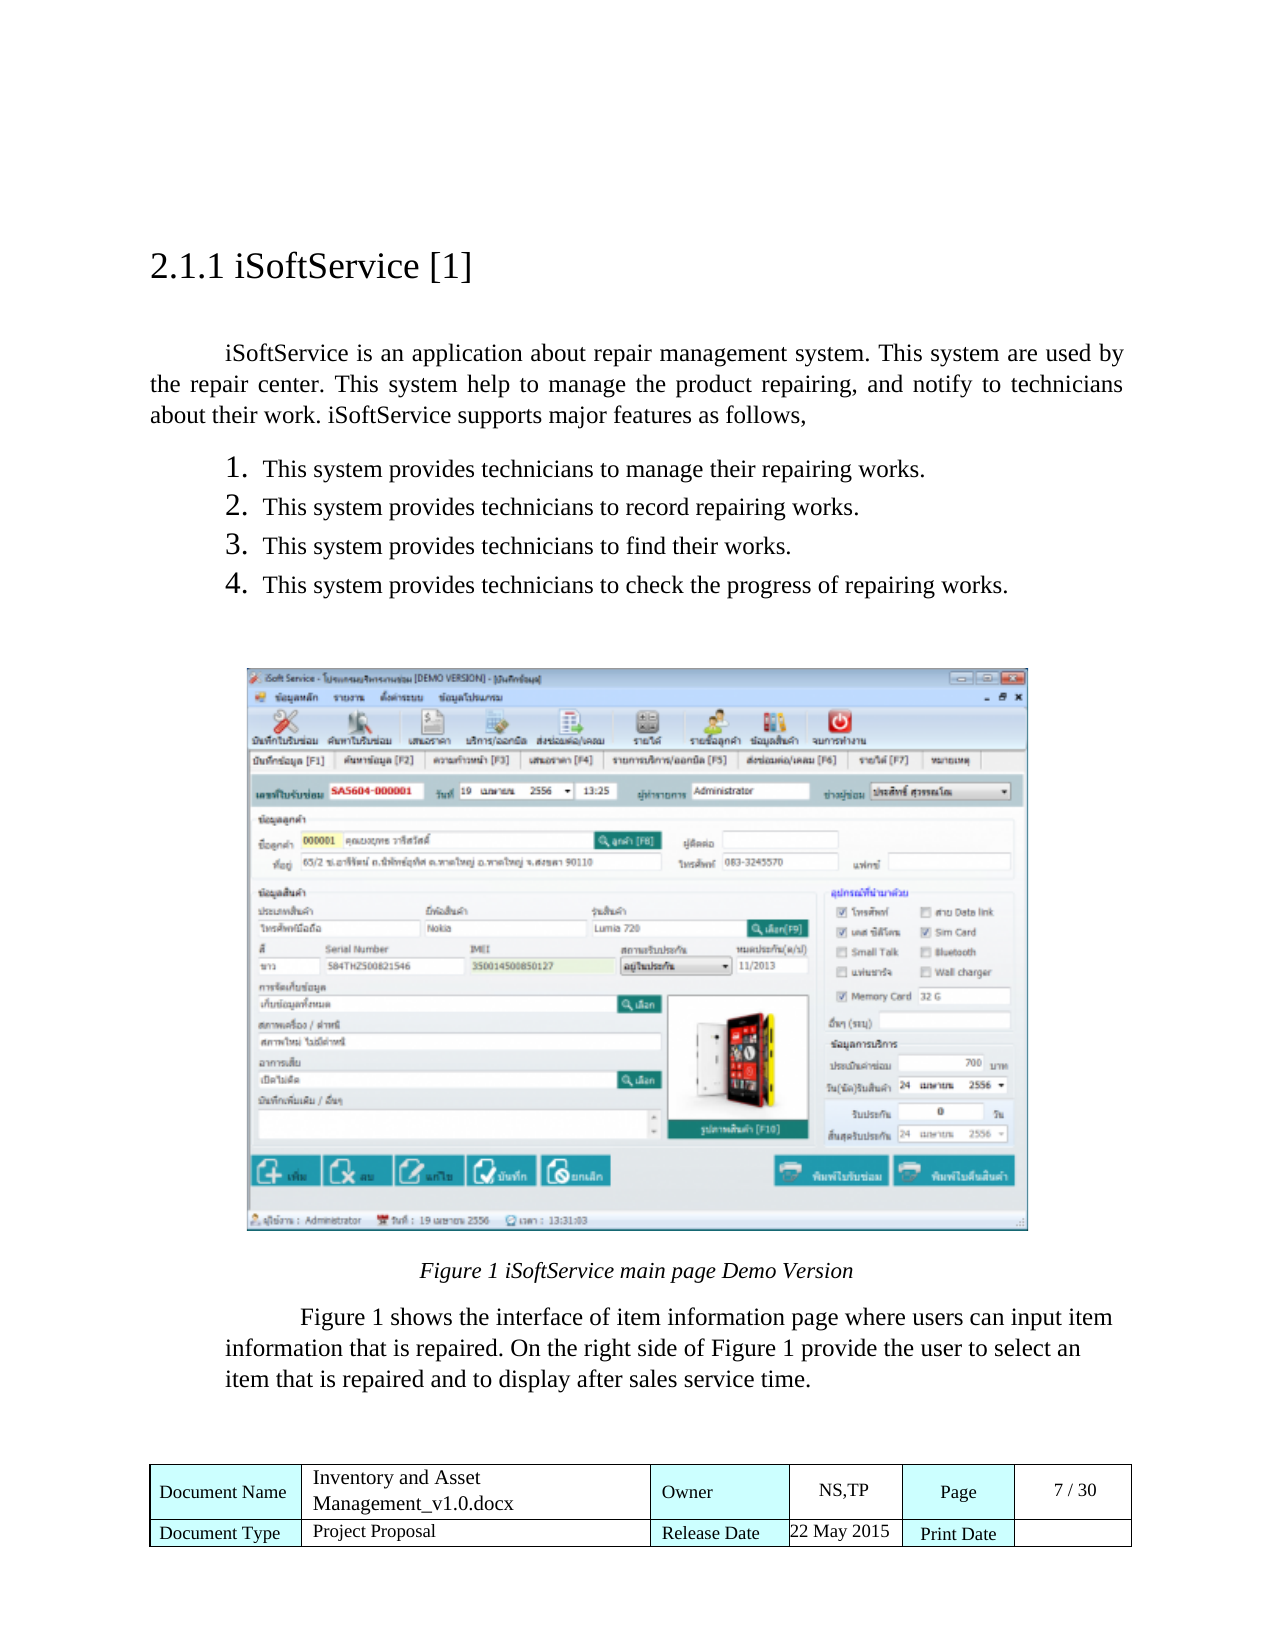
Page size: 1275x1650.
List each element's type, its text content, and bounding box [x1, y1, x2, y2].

text iSoftService is an application about repair management system. This system are used by the repair center. This system help to manage the product repairing, and notify to technicians about their work. iSoftService supports major features as follows, [150, 338, 1125, 429]
picture [246, 668, 1029, 1231]
list This system provides technicians to manage their repairing works. [225, 448, 1125, 484]
list This system provides technicians to record repairing works. [225, 487, 1125, 522]
subtitle 2.1.1 iSoftService [1] [150, 244, 1125, 287]
text Figure 1 iSoftService main page Demo Version [150, 1257, 1125, 1283]
list This system provides technicians to check the progress of repairing works. [225, 564, 1125, 600]
text Figure 1 shows the interface of item information page where users can input item information that is repaired. On the right side of Figure 1 provide the user to select an item that is repaired and to display after sales service time. [225, 1302, 1125, 1393]
list This system provides technicians to find their works. [225, 525, 1125, 561]
